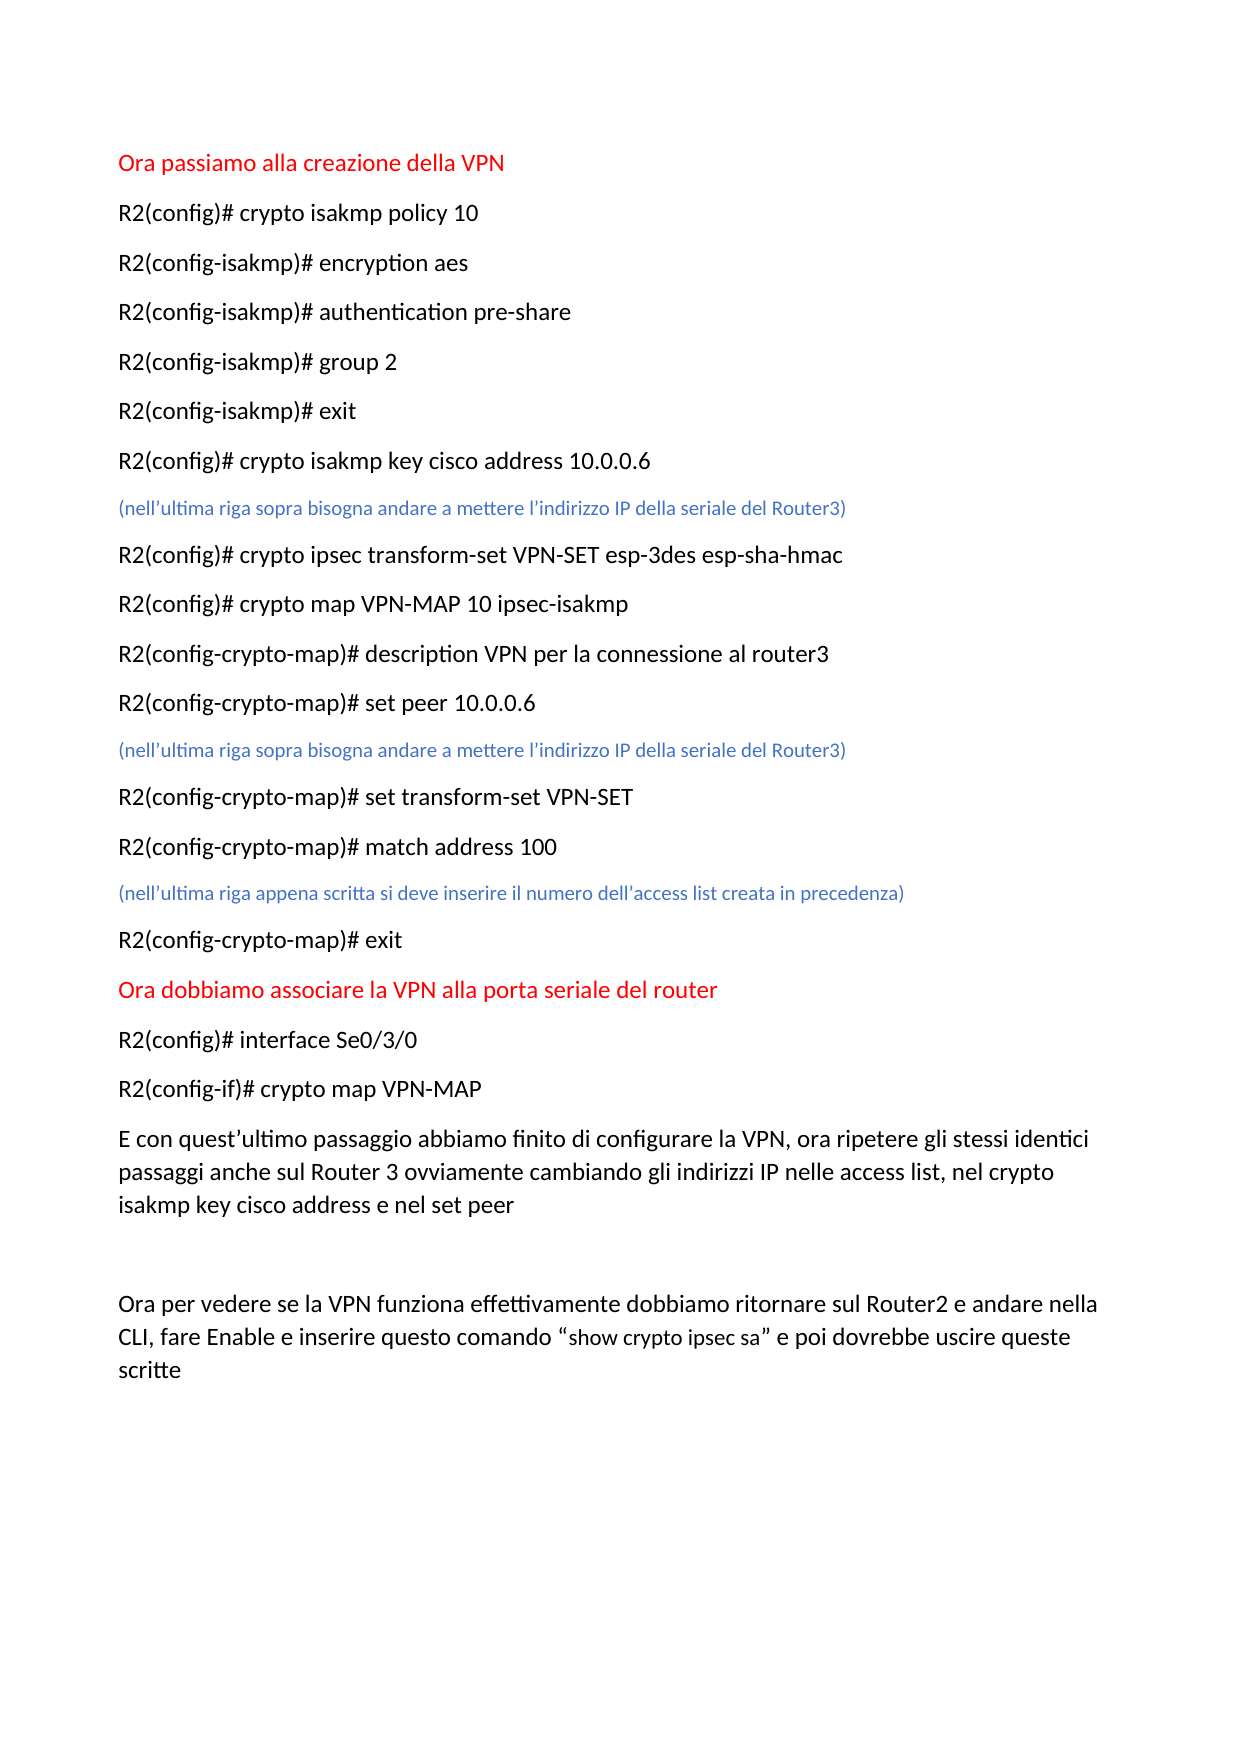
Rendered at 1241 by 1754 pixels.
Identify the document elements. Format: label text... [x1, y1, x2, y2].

text R2(config-crypto-map)# description VPN per la connessione al router3 [118, 638, 1122, 668]
text Ora dobbiamo associare la VPN alla porta seriale del router [118, 974, 1122, 1005]
text R2(config-isakmp)# encryption aes [118, 247, 1122, 277]
text R2(config-crypto-map)# set peer 10.0.0.6 [118, 687, 1122, 718]
text R2(config)# crypto ipsec transform-set VPN-SET esp-3des esp-sha-hmac [118, 539, 1122, 569]
text R2(config-crypto-map)# match address 100 [118, 831, 1122, 861]
text (nell’ultima riga sopra bisogna andare a mettere l’indirizzo IP della seriale del Router3) [118, 737, 1122, 762]
text R2(config-isakmp)# exit [118, 396, 1122, 426]
text R2(config)# crypto isakmp policy 10 [118, 197, 1122, 228]
text (nell’ultima riga appena scritta si deve inserire il numero dell’access list creata in precedenza) [118, 880, 1122, 906]
text R2(config-crypto-map)# exit [118, 924, 1122, 955]
text R2(config-isakmp)# group 2 [118, 346, 1122, 376]
text R2(config-isakmp)# authentication pre-share [118, 296, 1122, 327]
text R2(config)# crypto map VPN-MAP 10 ipsec-isakmp [118, 588, 1122, 619]
text R2(config)# interface Se0/3/0 [118, 1024, 1122, 1054]
text (nell’ultima riga sopra bisogna andare a mettere l’indirizzo IP della seriale del Router3) [118, 495, 1122, 520]
text Ora per vedere se la VPN funziona effettivamente dobbiamo ritornare sul Router2 e andare nella CLI, fare Enable e inserire questo comando “show crypto ipsec sa” e poi dovrebbe uscire queste scritte [118, 1288, 1122, 1384]
text Ora passiamo alla creazione della VPN [118, 148, 1122, 178]
text R2(config-if)# crypto map VPN-MAP [118, 1073, 1122, 1104]
text R2(config-crypto-map)# set transform-set VPN-SET [118, 781, 1122, 812]
text R2(config)# crypto isakmp key cisco address 10.0.0.6 [118, 445, 1122, 476]
text E con quest’ultimo passaggio abbiamo finito di configurare la VPN, ora ripetere gli stessi identici passaggi anche sul Router 3 ovviamente cambiando gli indirizzi IP nelle access list, nel crypto isakmp key cisco address e nel set peer [118, 1123, 1122, 1219]
